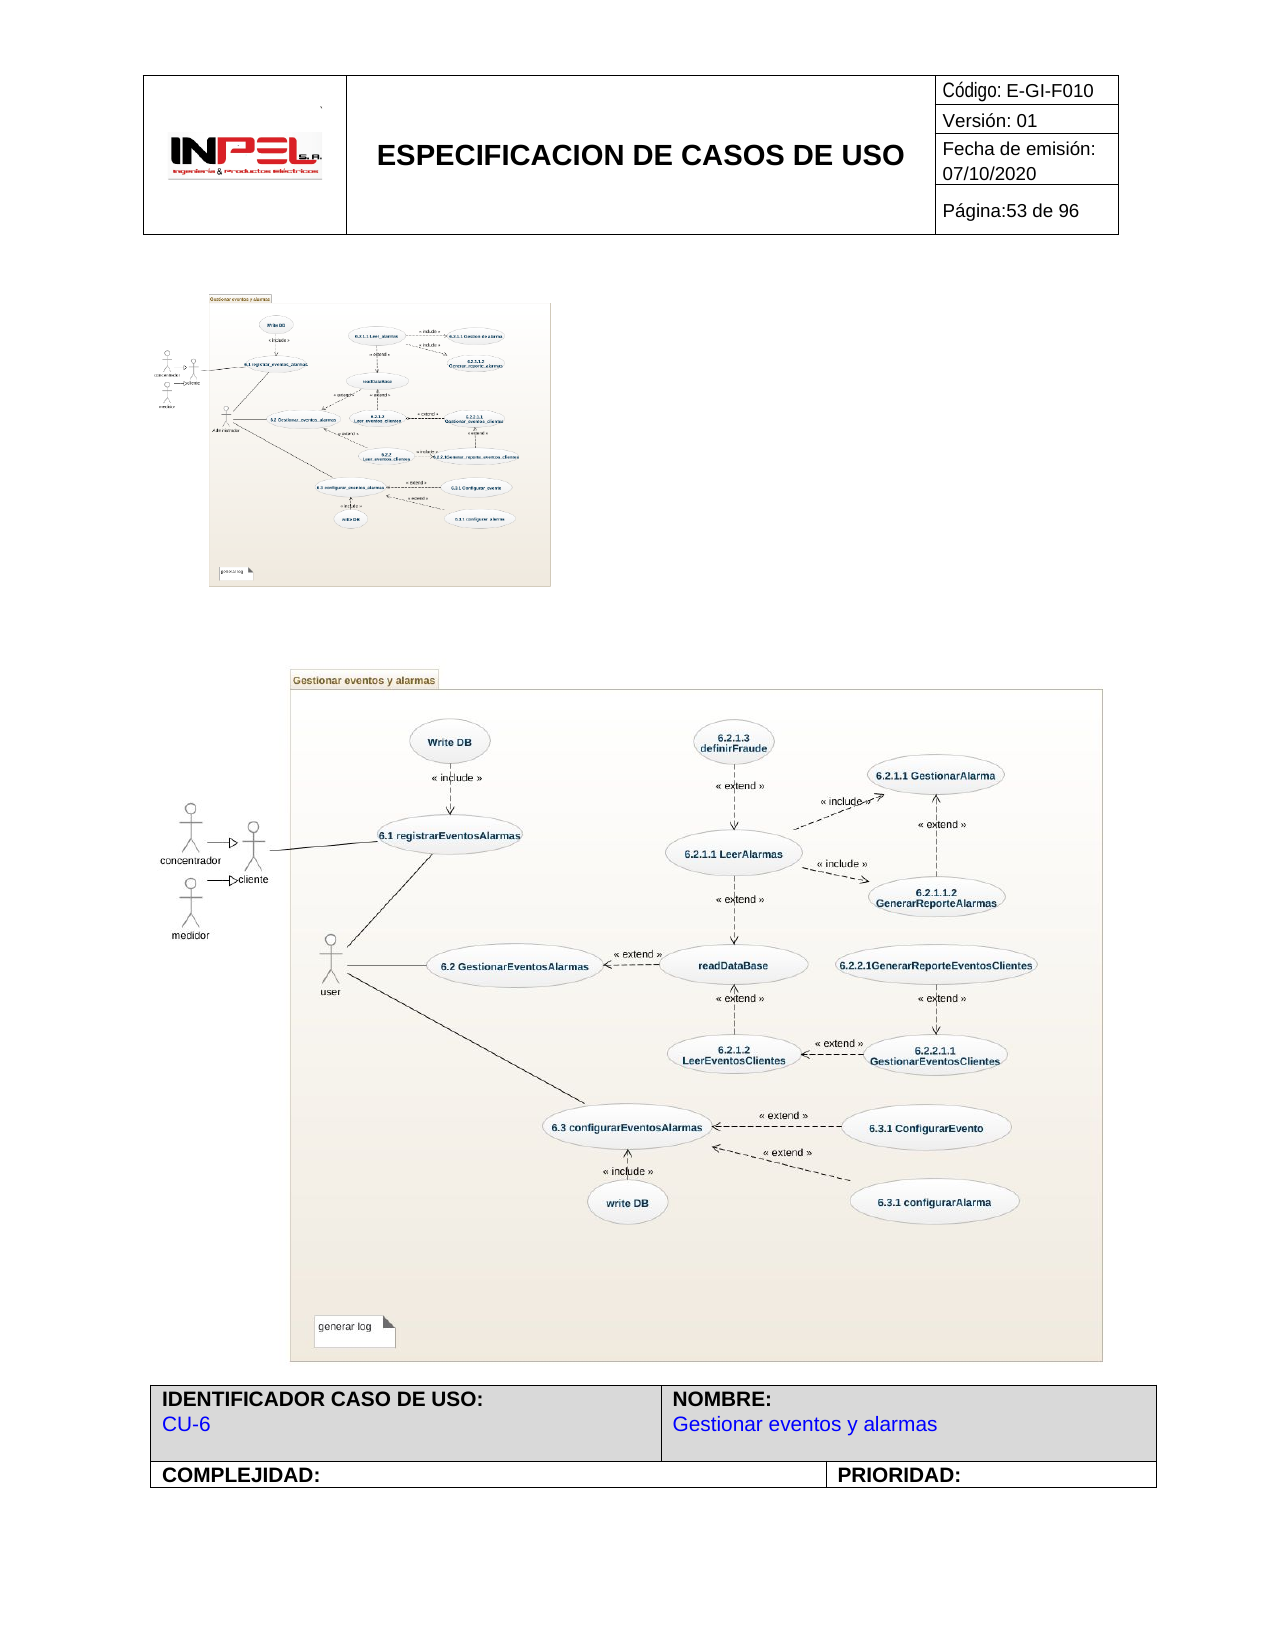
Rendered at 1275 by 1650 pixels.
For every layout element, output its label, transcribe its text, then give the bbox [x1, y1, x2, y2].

picture [150, 645, 1125, 1385]
table_header NOMBRE: Gestionar eventos y alarmas [662, 1386, 1156, 1461]
table_cell PRIORIDAD: Alta [827, 1462, 1156, 1487]
table_cell COMPLEJIDAD: Alta [151, 1462, 826, 1487]
table_header IDENTIFICADOR CASO DE USO: CU-6 [151, 1386, 661, 1461]
picture [167, 106, 323, 204]
picture [150, 284, 560, 596]
